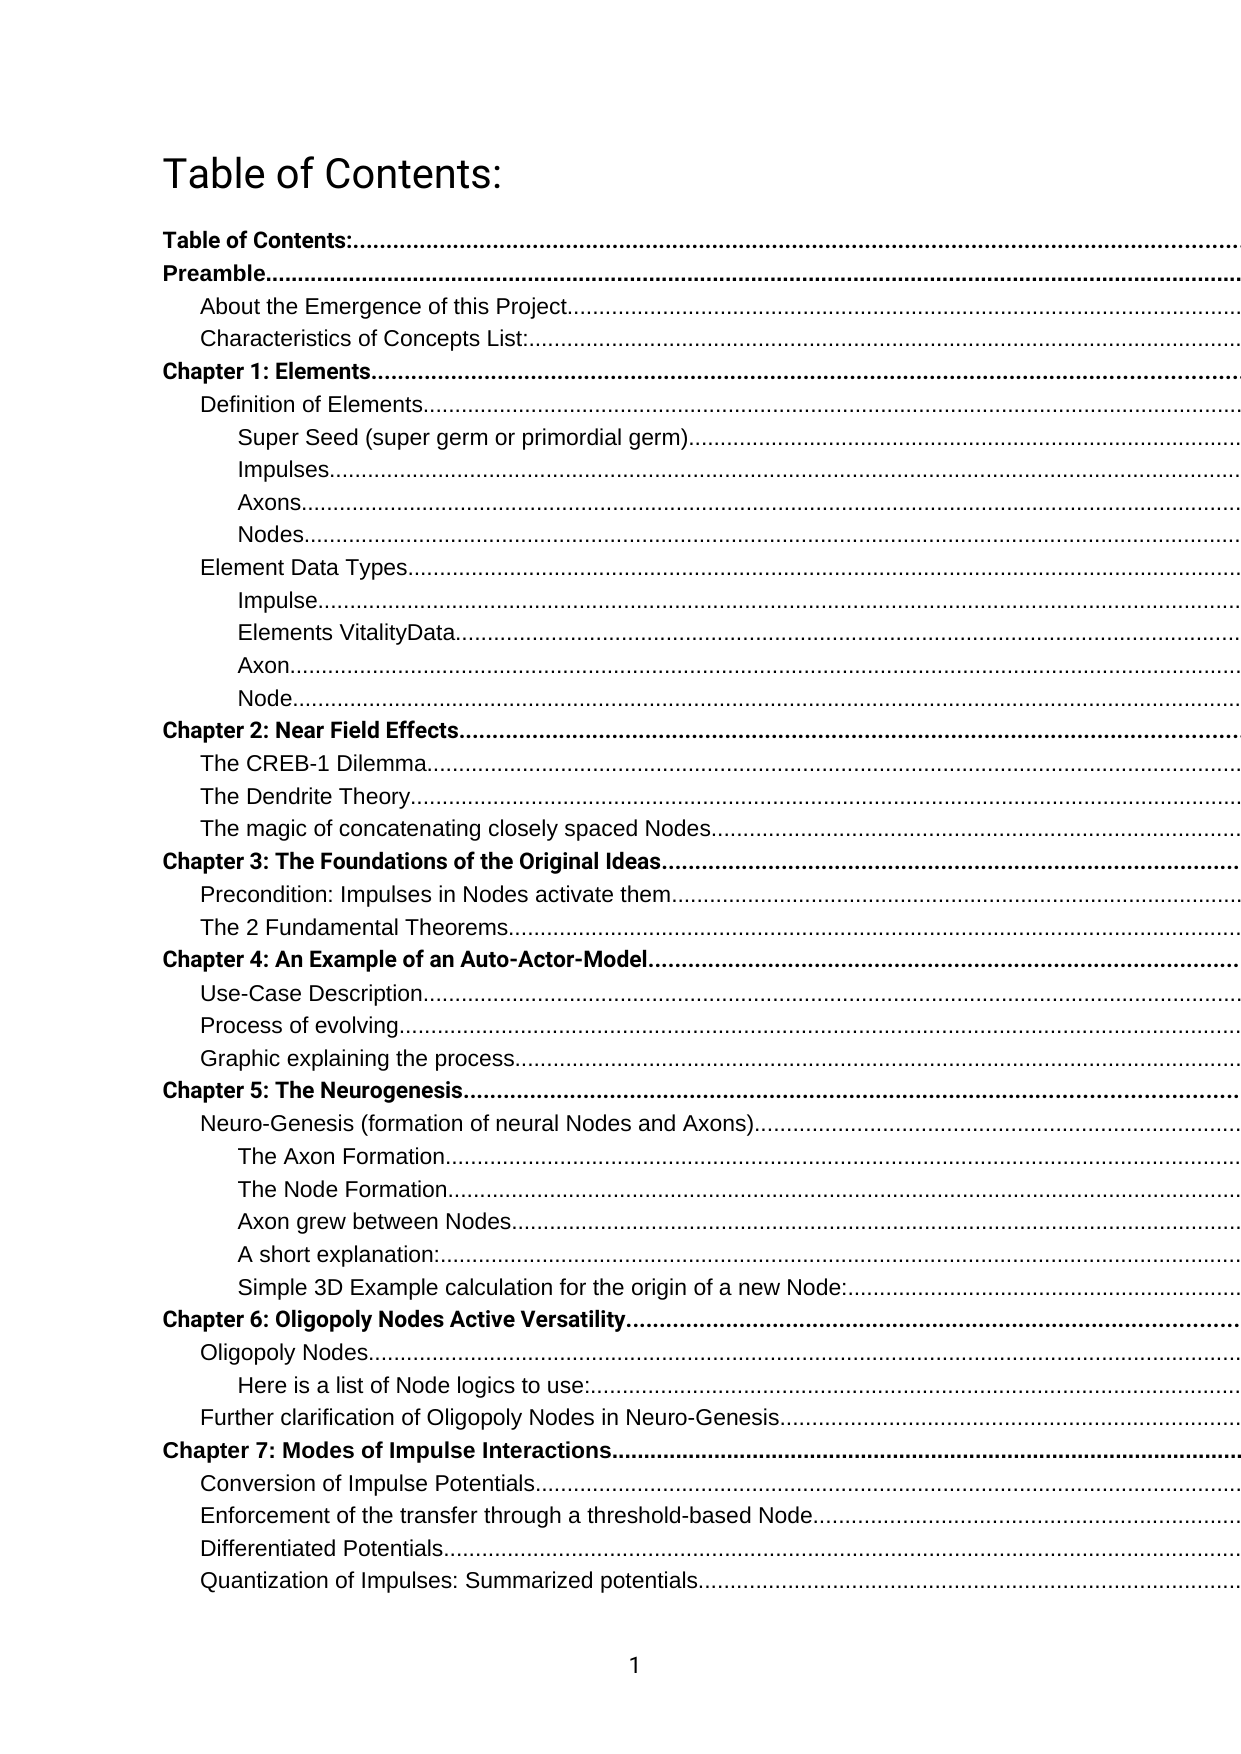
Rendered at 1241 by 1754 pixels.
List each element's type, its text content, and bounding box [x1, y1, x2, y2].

subtitle Table of Contents: [162, 150, 1107, 199]
